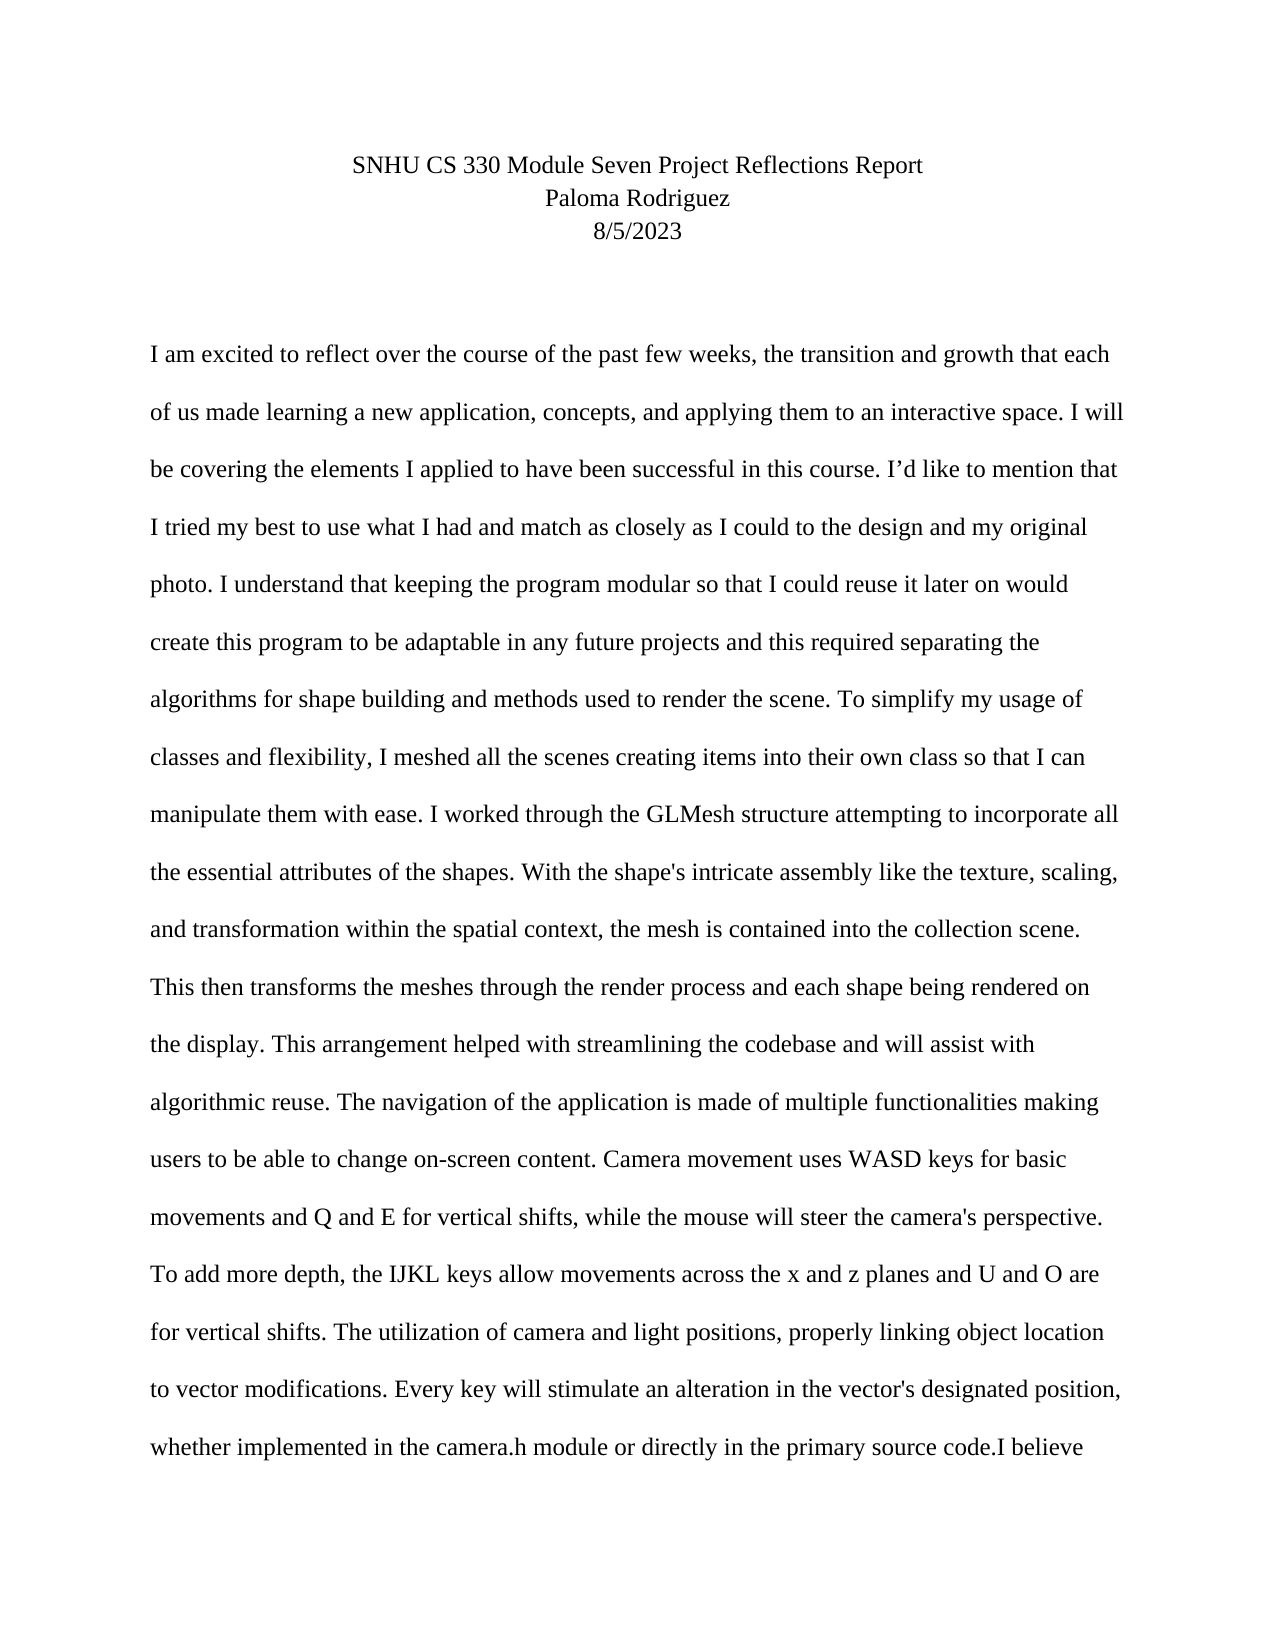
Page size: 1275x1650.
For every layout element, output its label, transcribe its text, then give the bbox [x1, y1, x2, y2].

text SNHU CS 330 Module Seven Project Reflections Report [150, 150, 1125, 179]
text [150, 339, 1125, 1461]
text Paloma Rodriguez [150, 183, 1125, 212]
text 8/5/2023 [150, 216, 1125, 245]
